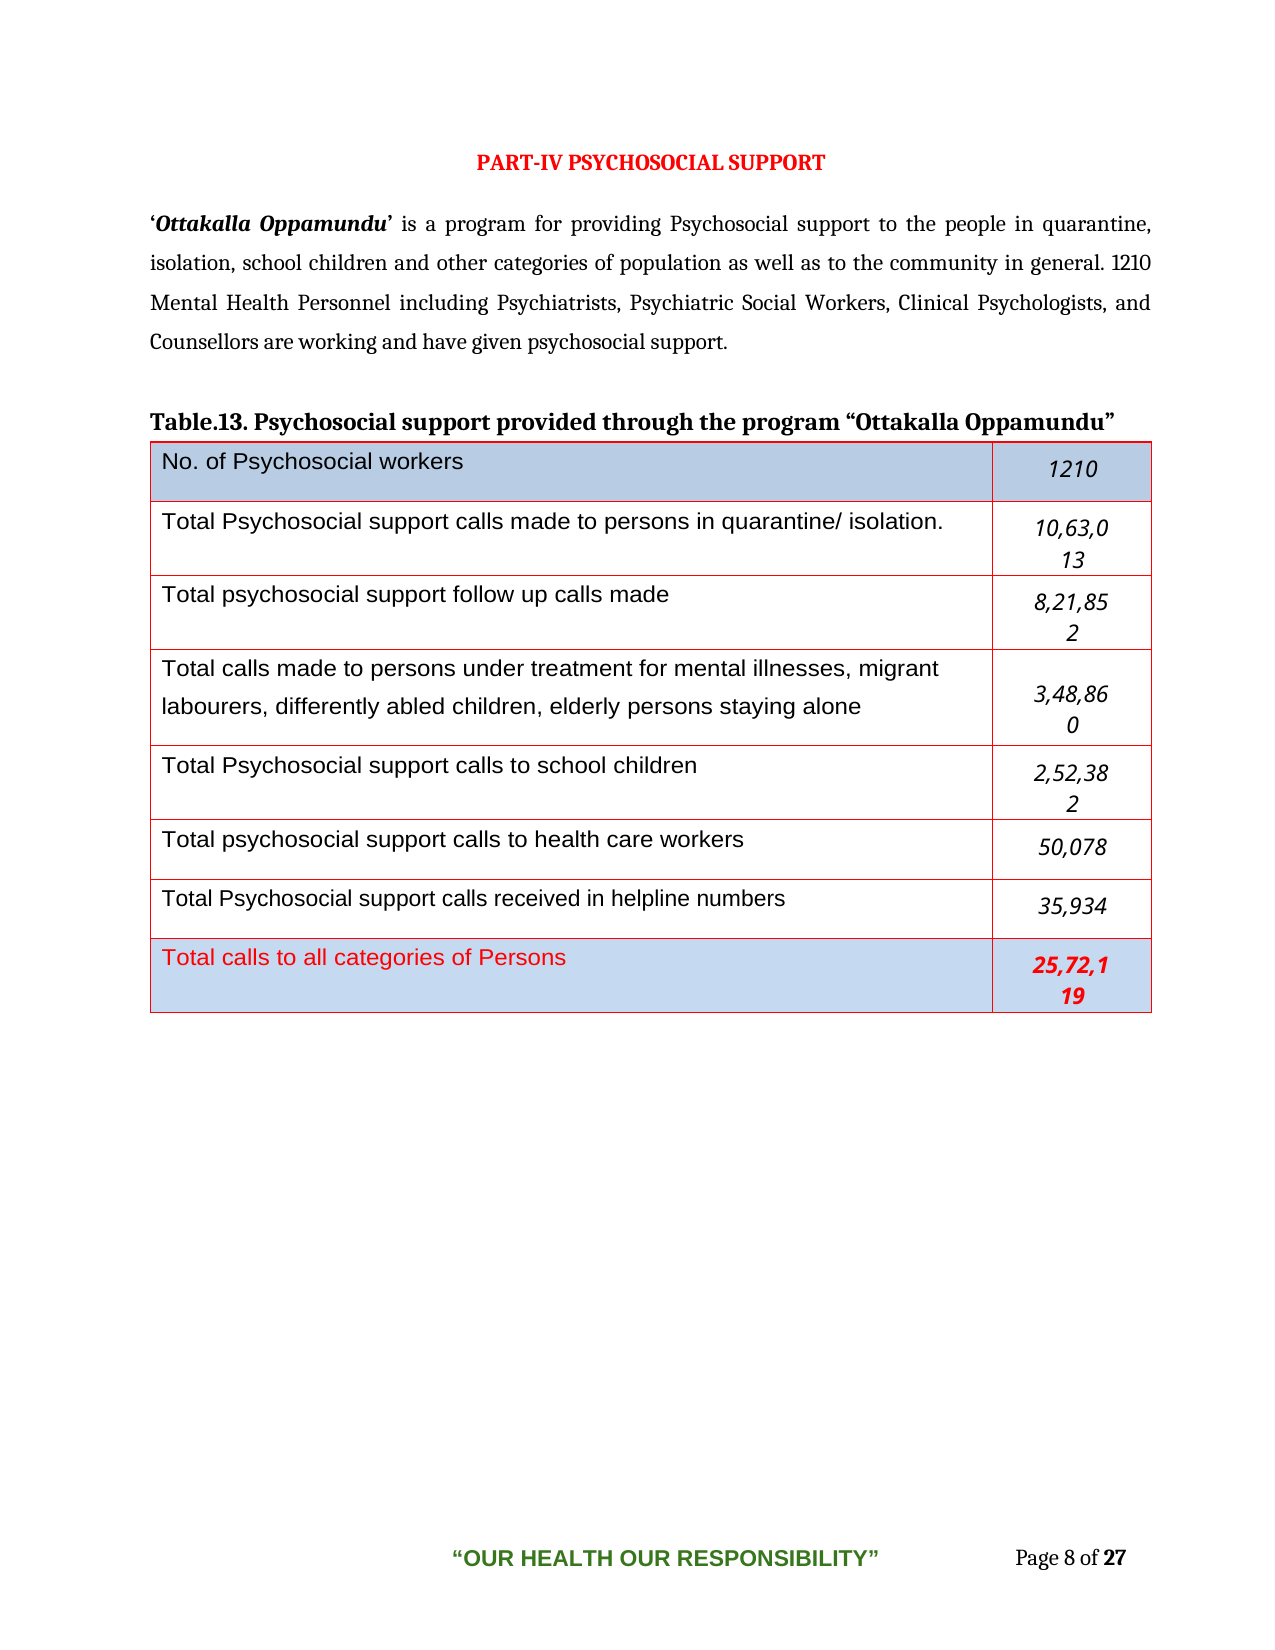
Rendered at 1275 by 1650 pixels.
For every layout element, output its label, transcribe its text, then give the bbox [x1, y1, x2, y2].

table_cell Total psychosocial support calls to health care workers [151, 820, 992, 878]
table_cell 25,72,119 [993, 939, 1151, 1012]
table_cell 10,63,013 [993, 502, 1151, 575]
table_cell Total Psychosocial support calls made to persons in quarantine/ isolation. [151, 502, 992, 575]
table_cell Total calls to all categories of Persons [151, 939, 992, 1012]
table_cell 8,21,852 [993, 576, 1151, 648]
text PART-IV PSYCHOSOCIAL SUPPORT [394, 150, 908, 177]
table_cell 50,078 [993, 820, 1151, 878]
table_header No. of Psychosocial workers [151, 443, 992, 501]
table_header 1210 [993, 443, 1151, 501]
table_cell 3,48,860 [993, 650, 1151, 745]
table_cell 35,934 [993, 880, 1151, 938]
table_cell Total Psychosocial support calls to school children [151, 746, 992, 819]
table_cell Total calls made to persons under treatment for mental illnesses, migrant labourers, differently abled children, elderly persons staying alone [151, 650, 992, 745]
text ‘Ottakalla Oppamundu’ is a program for providing Psychosocial support to the people in quarantine, isolation, school children and other categories of population as well as to the community in general. 1210 Mental Health Personnel including Psychiatrists, Psychiatric Social Workers, Clinical Psychologists, and Counsellors are working and have given psychosocial support. [150, 211, 1152, 355]
table_cell 2,52,382 [993, 746, 1151, 819]
table_cell Total Psychosocial support calls received in helpline numbers [151, 880, 992, 938]
table_cell Total psychosocial support follow up calls made [151, 576, 992, 648]
text Table.13. Psychosocial support provided through the program “Ottakalla Oppamundu” [150, 408, 1223, 437]
